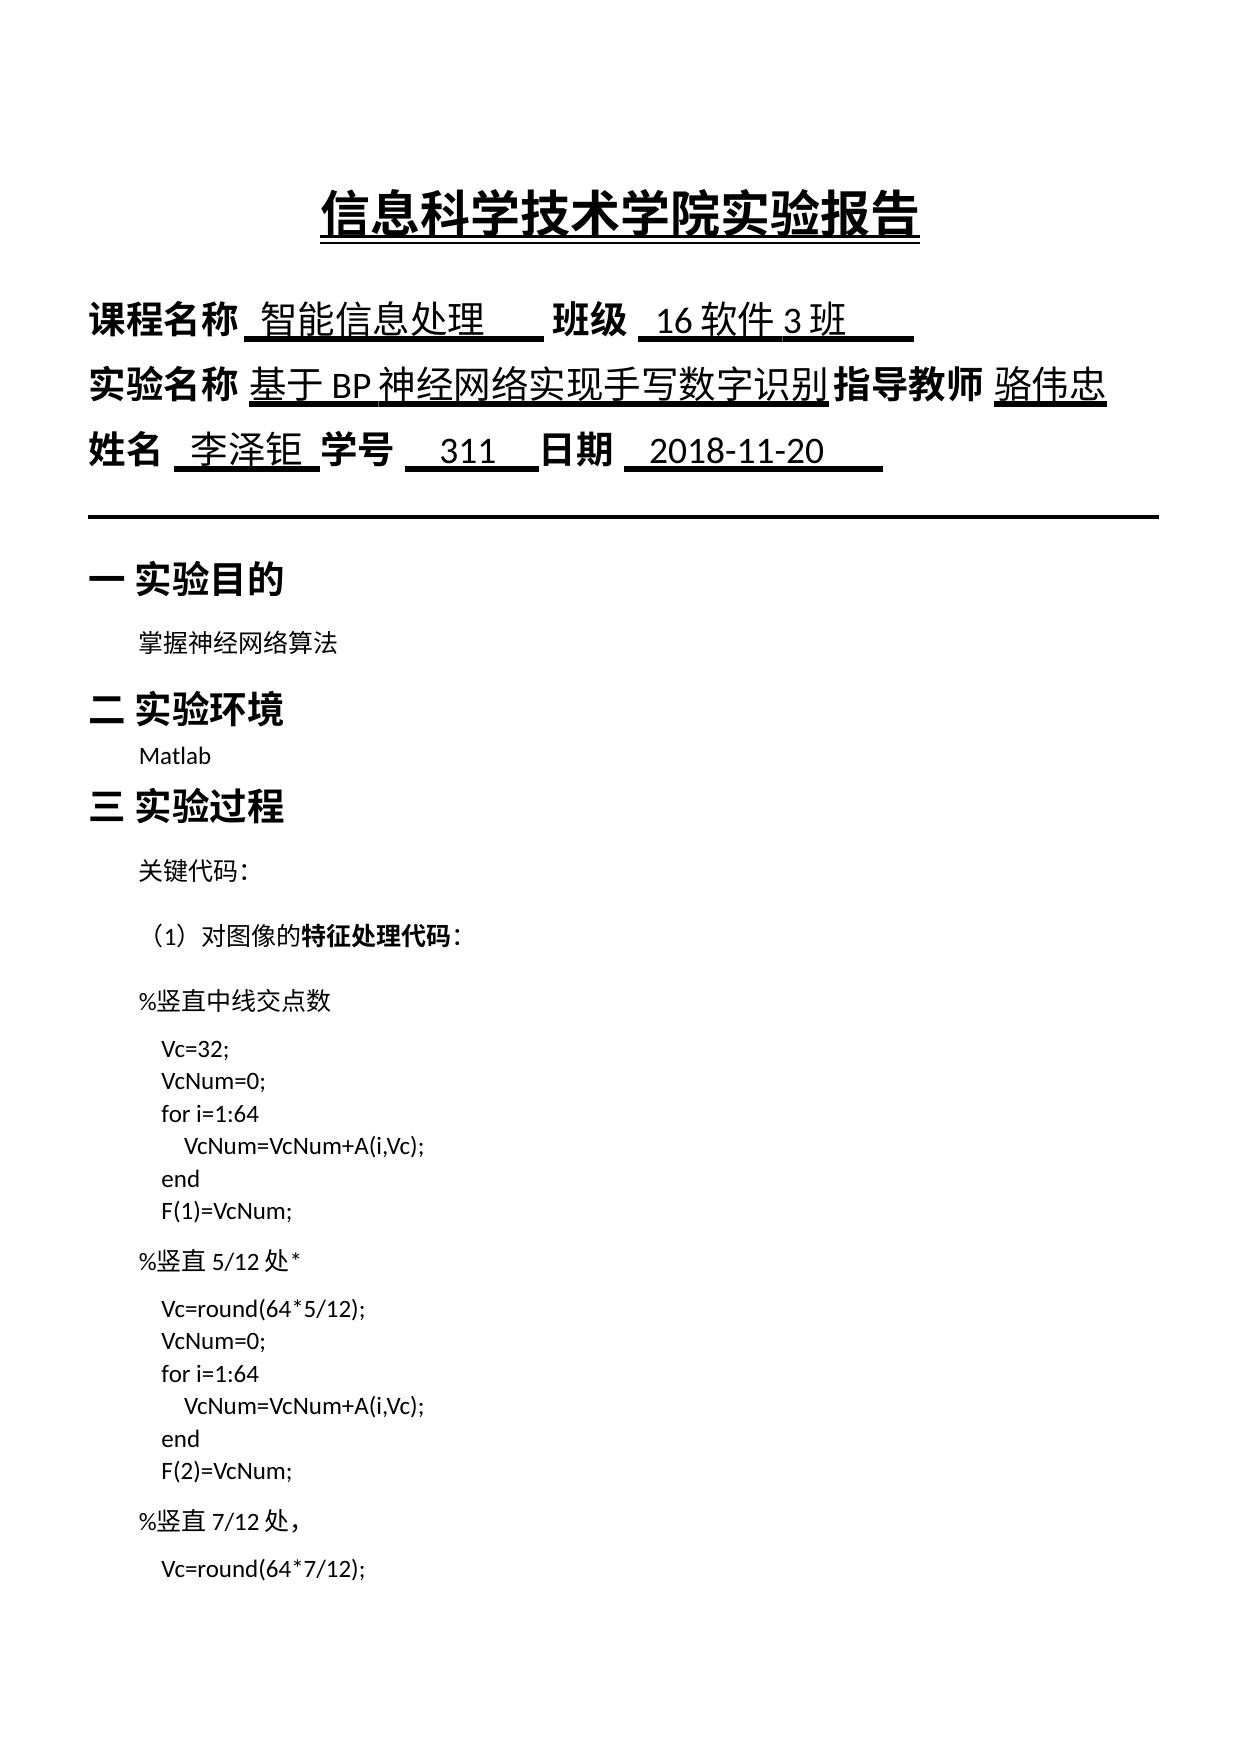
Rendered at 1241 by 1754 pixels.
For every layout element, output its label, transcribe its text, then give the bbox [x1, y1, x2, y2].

text Matlab [89, 739, 1152, 772]
text Vc=round(64*5/12); [89, 1292, 1152, 1324]
text end [89, 1162, 1152, 1194]
text 一 实验目的 [89, 544, 1152, 609]
text %竖直5/12处* [89, 1227, 1152, 1292]
text 二 实验环境 [89, 674, 1152, 739]
text Vc=32; [89, 1032, 1152, 1064]
text VcNum=0; [89, 1324, 1152, 1357]
text 关键代码： [89, 837, 1152, 902]
text （1）对图像的特征处理代码： [89, 902, 1152, 967]
text 三 实验过程 [89, 772, 1152, 837]
text %竖直7/12处， [89, 1487, 1152, 1552]
text 课程名称 智能信息处理 班级 16软件3班 [89, 284, 1152, 349]
text for i=1:64 [89, 1357, 1152, 1389]
text Vc=round(64*7/12); [89, 1552, 1152, 1584]
text 姓名 李泽钜 学号 311 日期 2018-11-20 [89, 414, 1152, 479]
text VcNum=VcNum+A(i,Vc); [89, 1389, 1152, 1422]
text F(2)=VcNum; [89, 1454, 1152, 1487]
text F(1)=VcNum; [89, 1194, 1152, 1227]
text VcNum=0; [89, 1064, 1152, 1097]
text 掌握神经网络算法 [89, 609, 1152, 674]
text 信息科学技术学院实验报告 [89, 162, 1152, 259]
text VcNum=VcNum+A(i,Vc); [89, 1129, 1152, 1162]
text 实验名称 基于BP神经网络实现手写数字识别 指导教师 骆伟忠 [89, 349, 1152, 414]
text for i=1:64 [89, 1097, 1152, 1129]
text %竖直中线交点数 [89, 967, 1152, 1032]
text end [89, 1422, 1152, 1454]
